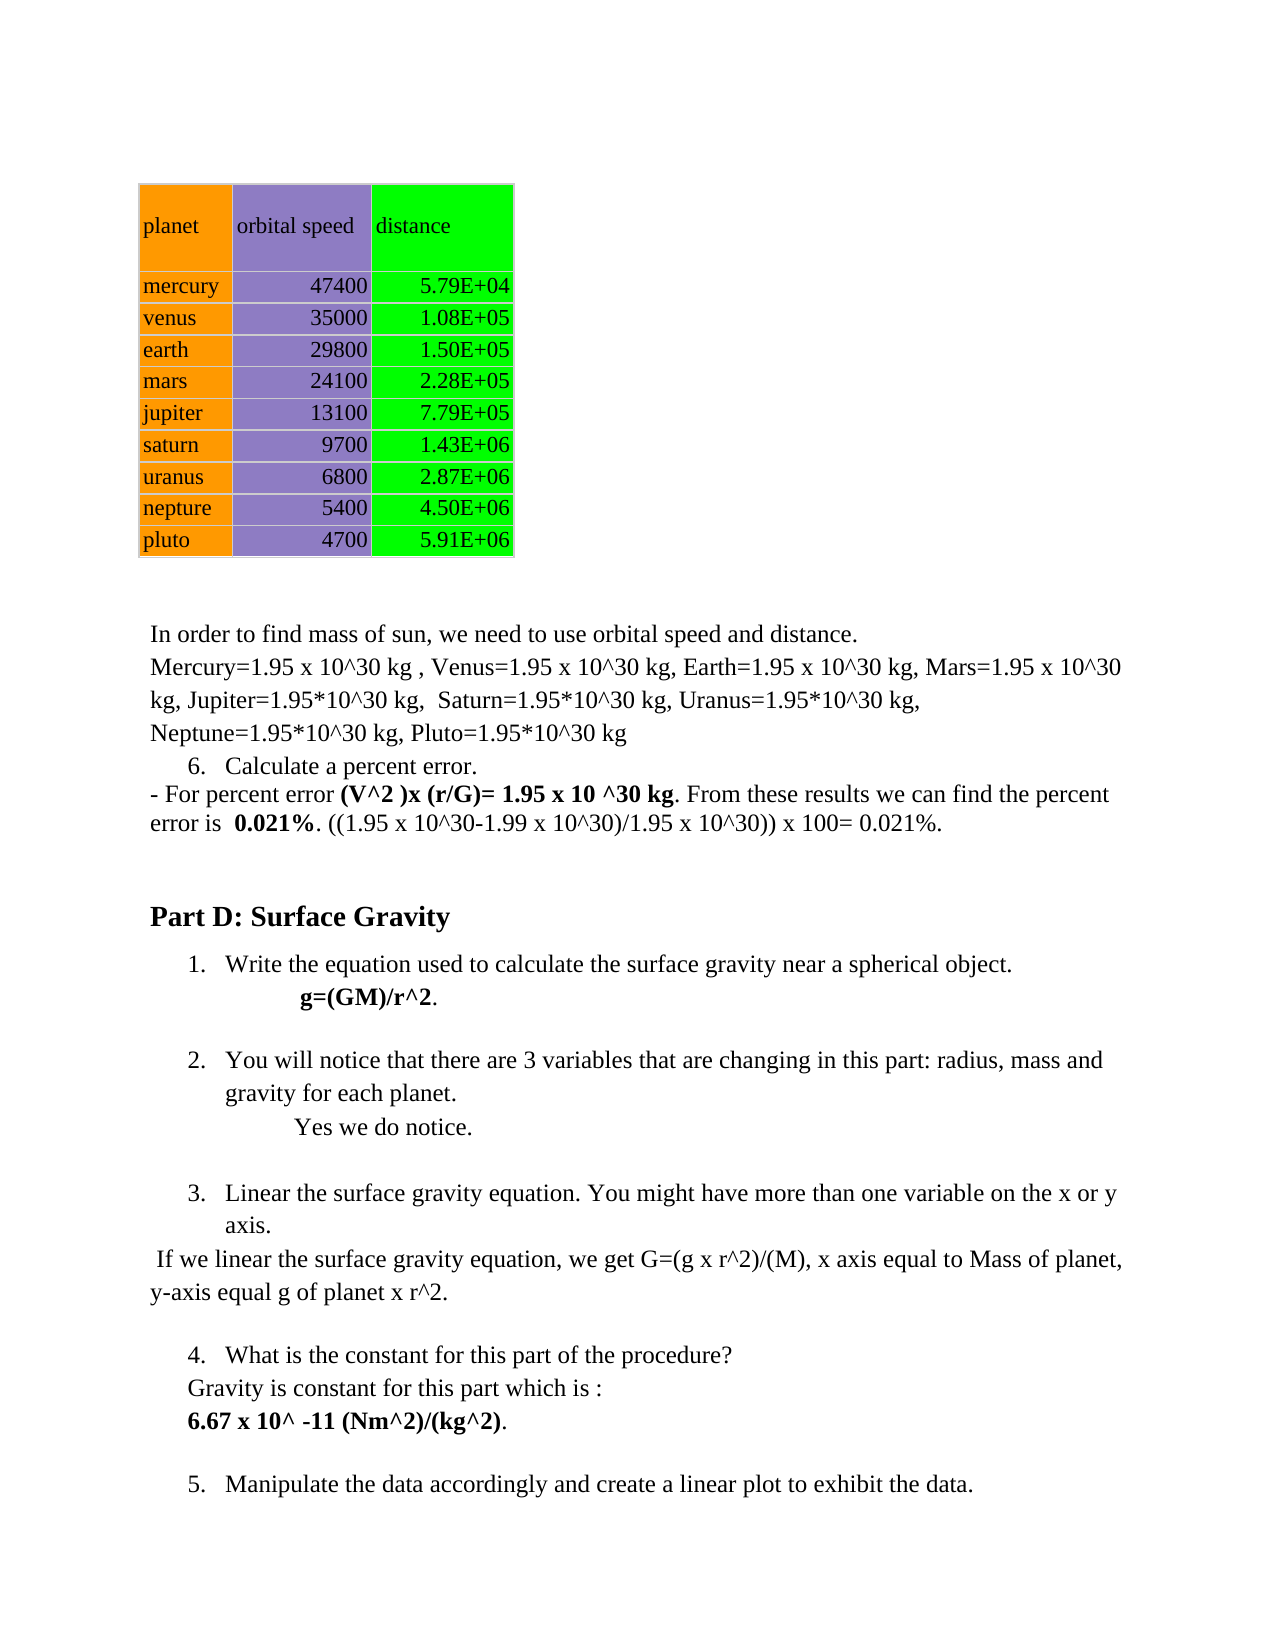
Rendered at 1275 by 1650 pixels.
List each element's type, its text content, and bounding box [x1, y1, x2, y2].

table_cell 13100 [233, 399, 371, 429]
table_cell 5400 [233, 495, 371, 525]
table_cell saturn [140, 431, 232, 461]
table_cell 5.91E+06 [372, 526, 513, 556]
list Manipulate the data accordingly and create a linear plot to exhibit the data. [187, 1469, 1125, 1498]
table_cell uranus [140, 463, 232, 493]
list Write the equation used to calculate the surface gravity near a spherical object. [187, 949, 1125, 978]
table_cell 4700 [233, 526, 371, 556]
table_cell 6800 [233, 463, 371, 493]
table_cell 2.87E+06 [372, 463, 513, 493]
table_cell 5.79E+04 [372, 272, 513, 302]
table_cell 2.28E+05 [372, 367, 513, 398]
table_cell 24100 [233, 367, 371, 398]
table_header planet [140, 185, 232, 271]
list What is the constant for this part of the procedure? [187, 1340, 1125, 1369]
text Mercury=1.95 x 10^30 kg , Venus=1.95 x 10^30 kg, Earth=1.95 x 10^30 kg, Mars=1.95 x 10^30 kg, Jupiter=1.95*10^30 kg, Saturn=1.95*10^30 kg, Uranus=1.95*10^30 kg, Neptune=1.95*10^30 kg, Pluto=1.95*10^30 kg [150, 652, 1125, 746]
table_cell pluto [140, 526, 232, 556]
text Gravity is constant for this part which is : [150, 1373, 1125, 1402]
table_cell 1.43E+06 [372, 431, 513, 461]
text In order to find mass of sun, we need to use orbital speed and distance. [150, 619, 1125, 647]
text g=(GM)/r^2. [150, 982, 1125, 1011]
table_cell jupiter [140, 399, 232, 429]
table_cell 4.50E+06 [372, 495, 513, 525]
table_header distance [372, 185, 513, 271]
text If we linear the surface gravity equation, we get G=(g x r^2)/(M), x axis equal to Mass of planet, y-axis equal g of planet x r^2. [150, 1244, 1125, 1305]
table_cell 35000 [233, 304, 371, 334]
text Part D: Surface Gravity [150, 899, 1125, 933]
list Linear the surface gravity equation. You might have more than one variable on the x or y axis. [187, 1178, 1125, 1239]
list You will notice that there are 3 variables that are changing in this part: radius, mass and gravity for each planet. [187, 1046, 1125, 1107]
table_cell 47400 [233, 272, 371, 302]
table_cell 29800 [233, 336, 371, 366]
list Calculate a percent error. [187, 751, 1125, 779]
table_cell mercury [140, 272, 232, 302]
table_cell 9700 [233, 431, 371, 461]
table_cell earth [140, 336, 232, 366]
table_cell 1.50E+05 [372, 336, 513, 366]
table_cell 7.79E+05 [372, 399, 513, 429]
text 6.67 x 10^ -11 (Nm^2)/(kg^2). [150, 1406, 1125, 1435]
text - For percent error (V^2 )x (r/G)= 1.95 x 10 ^30 kg. From these results we can find the percent error is 0.021%. ((1.95 x 10^30-1.99 x 10^30)/1.95 x 10^30)) x 100= 0.021%. [150, 779, 1125, 837]
table_header orbital speed [233, 185, 371, 271]
text Yes we do notice. [150, 1112, 1125, 1140]
table_cell 1.08E+05 [372, 304, 513, 334]
table_cell venus [140, 304, 232, 334]
table_cell nepture [140, 495, 232, 525]
table_cell mars [140, 367, 232, 398]
